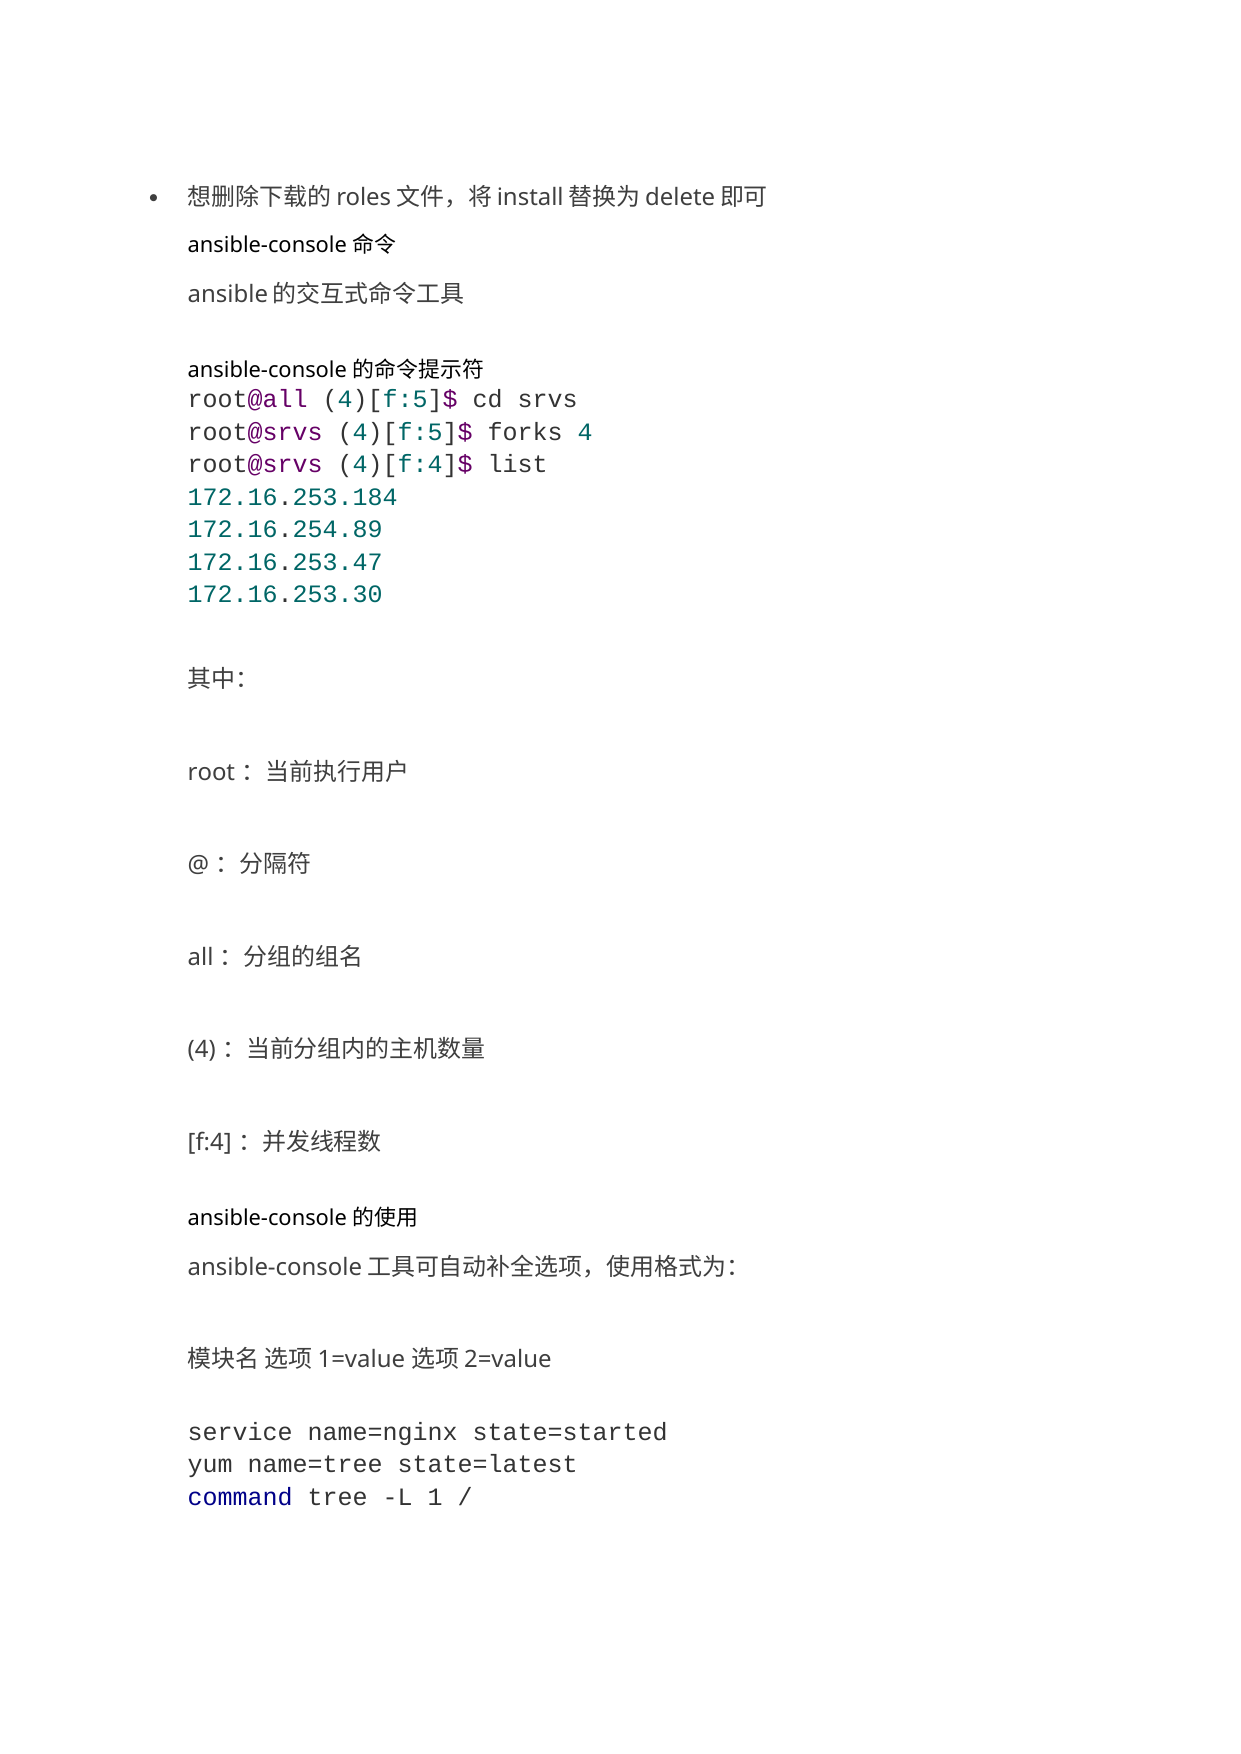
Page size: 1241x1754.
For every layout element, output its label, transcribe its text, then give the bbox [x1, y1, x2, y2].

text ansible-console 命令 [187, 227, 1053, 259]
text ansible-console工具可自动补全选项，使用格式为： [187, 1232, 1053, 1297]
text @ ：分隔符 [187, 829, 1053, 894]
text all ：分组的组名 [187, 922, 1053, 987]
text ansible-console 的使用 [187, 1199, 1053, 1232]
text command tree -L 1 / [187, 1482, 1053, 1514]
text (4) ：当前分组内的主机数量 [187, 1014, 1053, 1079]
text 172.16.254.89 [187, 514, 1053, 547]
text 172.16.253.184 [187, 482, 1053, 514]
text 172.16.253.30 [187, 579, 1053, 612]
text yum name=tree state=latest [187, 1449, 1053, 1482]
text 其中： [187, 644, 1053, 709]
text service name=nginx state=started [187, 1417, 1053, 1449]
text 模块名 选项1=value 选项2=value [187, 1324, 1053, 1389]
text root@srvs (4)[f:4]$ list [187, 449, 1053, 482]
text ansible-console 的命令提示符 [187, 352, 1053, 384]
text ansible的交互式命令工具 [187, 259, 1053, 324]
text 172.16.253.47 [187, 547, 1053, 579]
text [f:4] ：并发线程数 [187, 1107, 1053, 1172]
text root@srvs (4)[f:5]$ forks 4 [187, 417, 1053, 449]
list 想删除下载的roles文件，将install替换为delete即可 [150, 162, 1053, 227]
text root ：当前执行用户 [187, 737, 1053, 802]
text root@all (4)[f:5]$ cd srvs [187, 384, 1053, 417]
